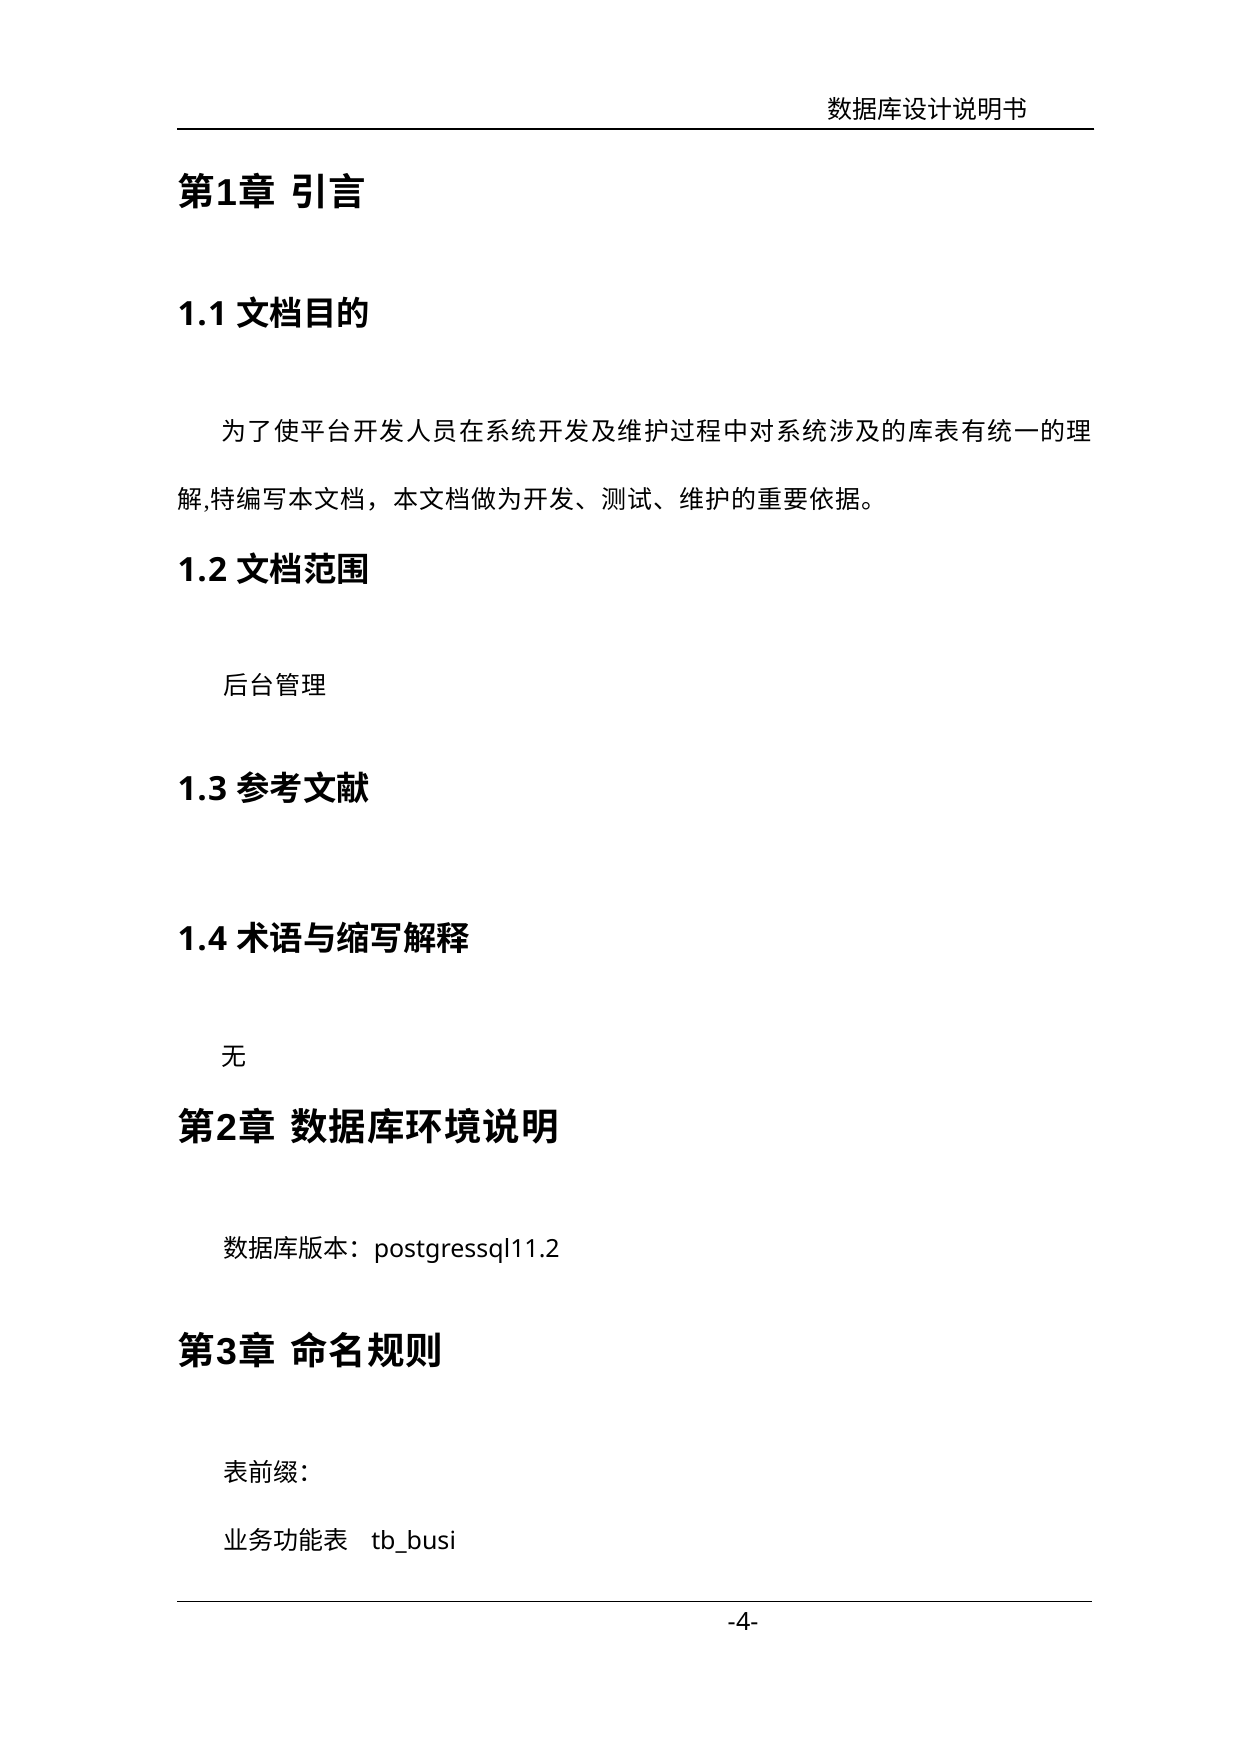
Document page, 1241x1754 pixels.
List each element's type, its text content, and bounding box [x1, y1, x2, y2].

text 数据库版本：postgressql11.2 [223, 1213, 1092, 1281]
subtitle 数据库环境说明 [177, 1090, 1092, 1158]
subtitle 文档目的 [177, 277, 1092, 345]
subtitle 文档范围 [177, 533, 1092, 601]
text 表前缀： [223, 1437, 1092, 1504]
subtitle 参考文献 [177, 752, 1092, 819]
text 无 [177, 1020, 1092, 1088]
subtitle 术语与缩写解释 [177, 902, 1092, 970]
subtitle 命名规则 [177, 1314, 1092, 1382]
text 业务功能表 tb_busi [223, 1504, 1092, 1572]
text 后台管理 [223, 650, 1092, 718]
text 为了使平台开发人员在系统开发及维护过程中对系统涉及的库表有统一的理解,特编写本文档，本文档做为开发、测试、维护的重要依据。 [177, 396, 1092, 531]
subtitle 引言 [177, 155, 1092, 223]
